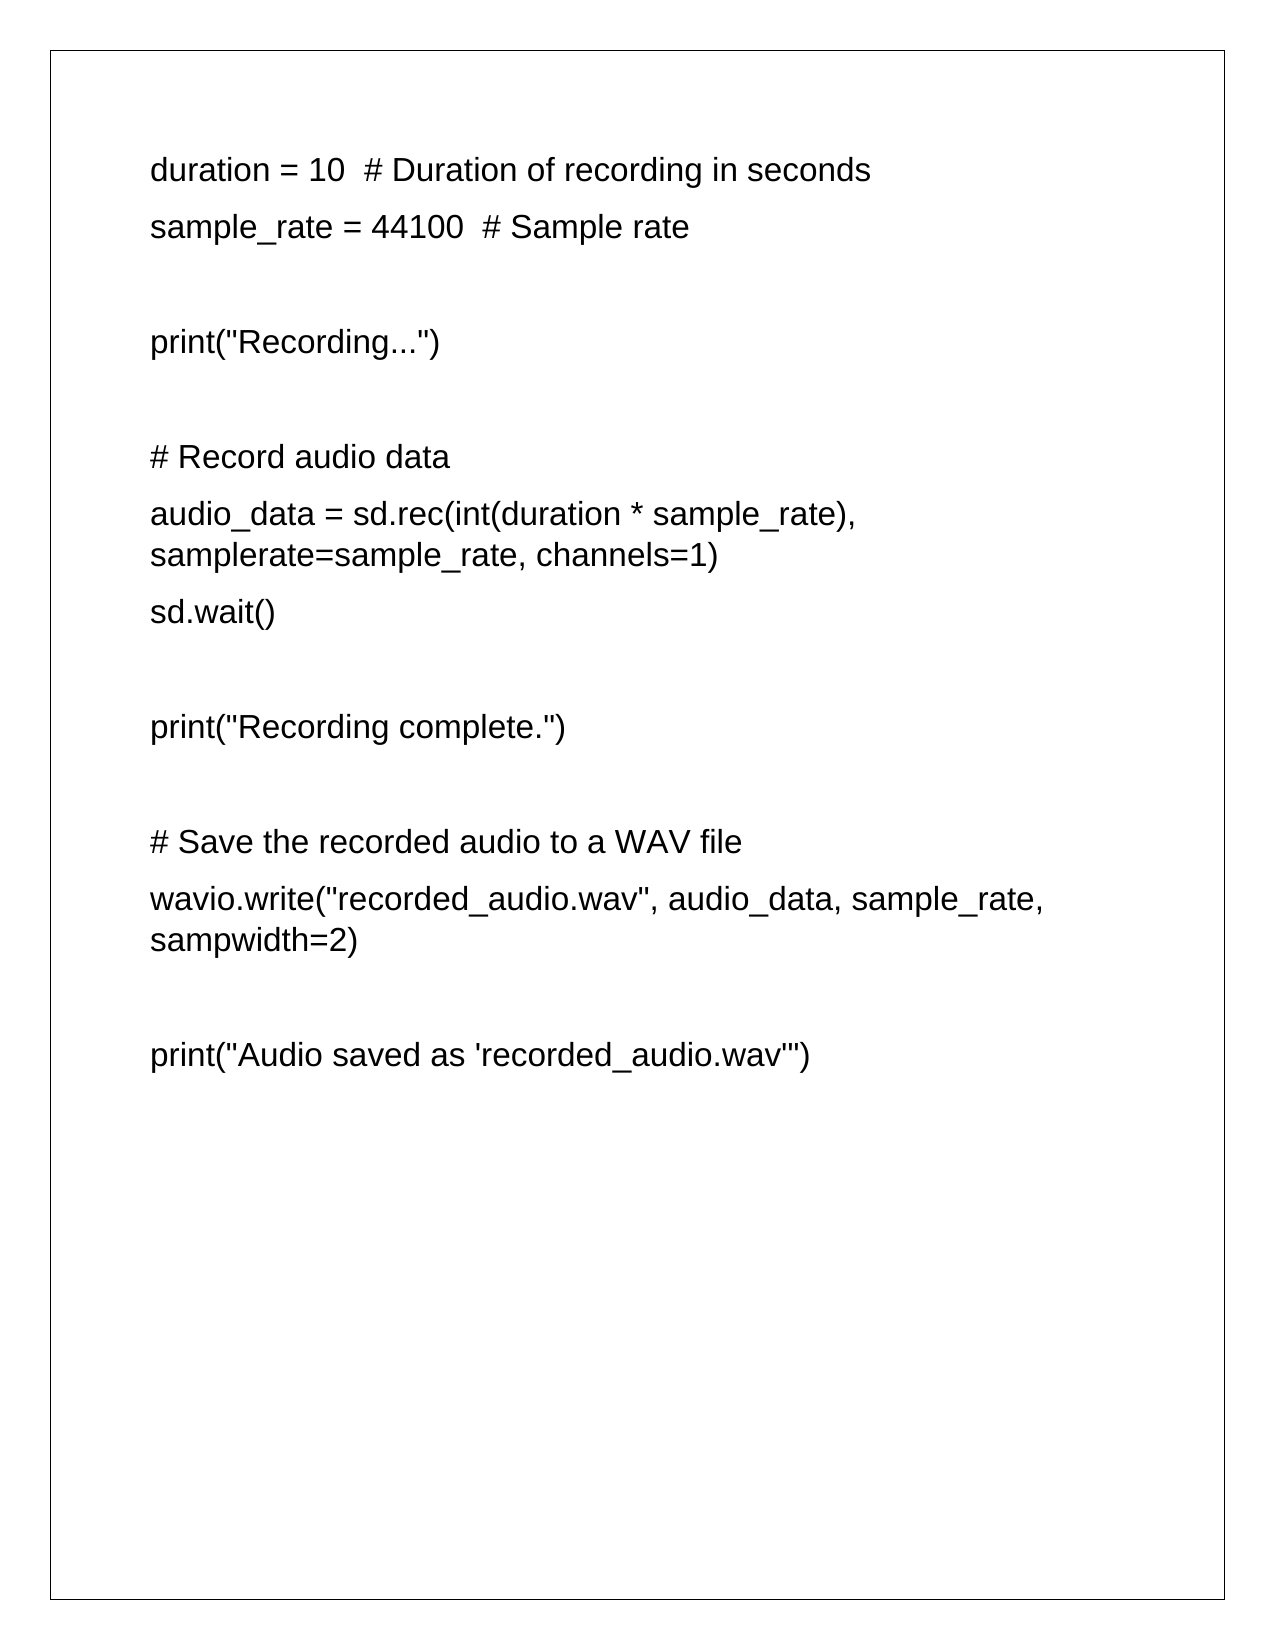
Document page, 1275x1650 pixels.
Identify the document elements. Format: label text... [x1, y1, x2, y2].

text duration = 10 # Duration of recording in seconds [150, 150, 1125, 188]
text # Save the recorded audio to a WAV file [150, 822, 1125, 861]
text sample_rate = 44100 # Sample rate [150, 207, 1125, 246]
text wavio.write("recorded_audio.wav", audio_data, sample_rate, sampwidth=2) [150, 879, 1125, 959]
text # Record audio data [150, 437, 1125, 475]
text print("Audio saved as 'recorded_audio.wav'") [150, 1035, 1125, 1073]
text print("Recording complete.") [150, 707, 1125, 746]
text print("Recording...") [150, 322, 1125, 361]
text sd.wait() [150, 592, 1125, 631]
text audio_data = sd.rec(int(duration * sample_rate), samplerate=sample_rate, channels=1) [150, 494, 1125, 573]
